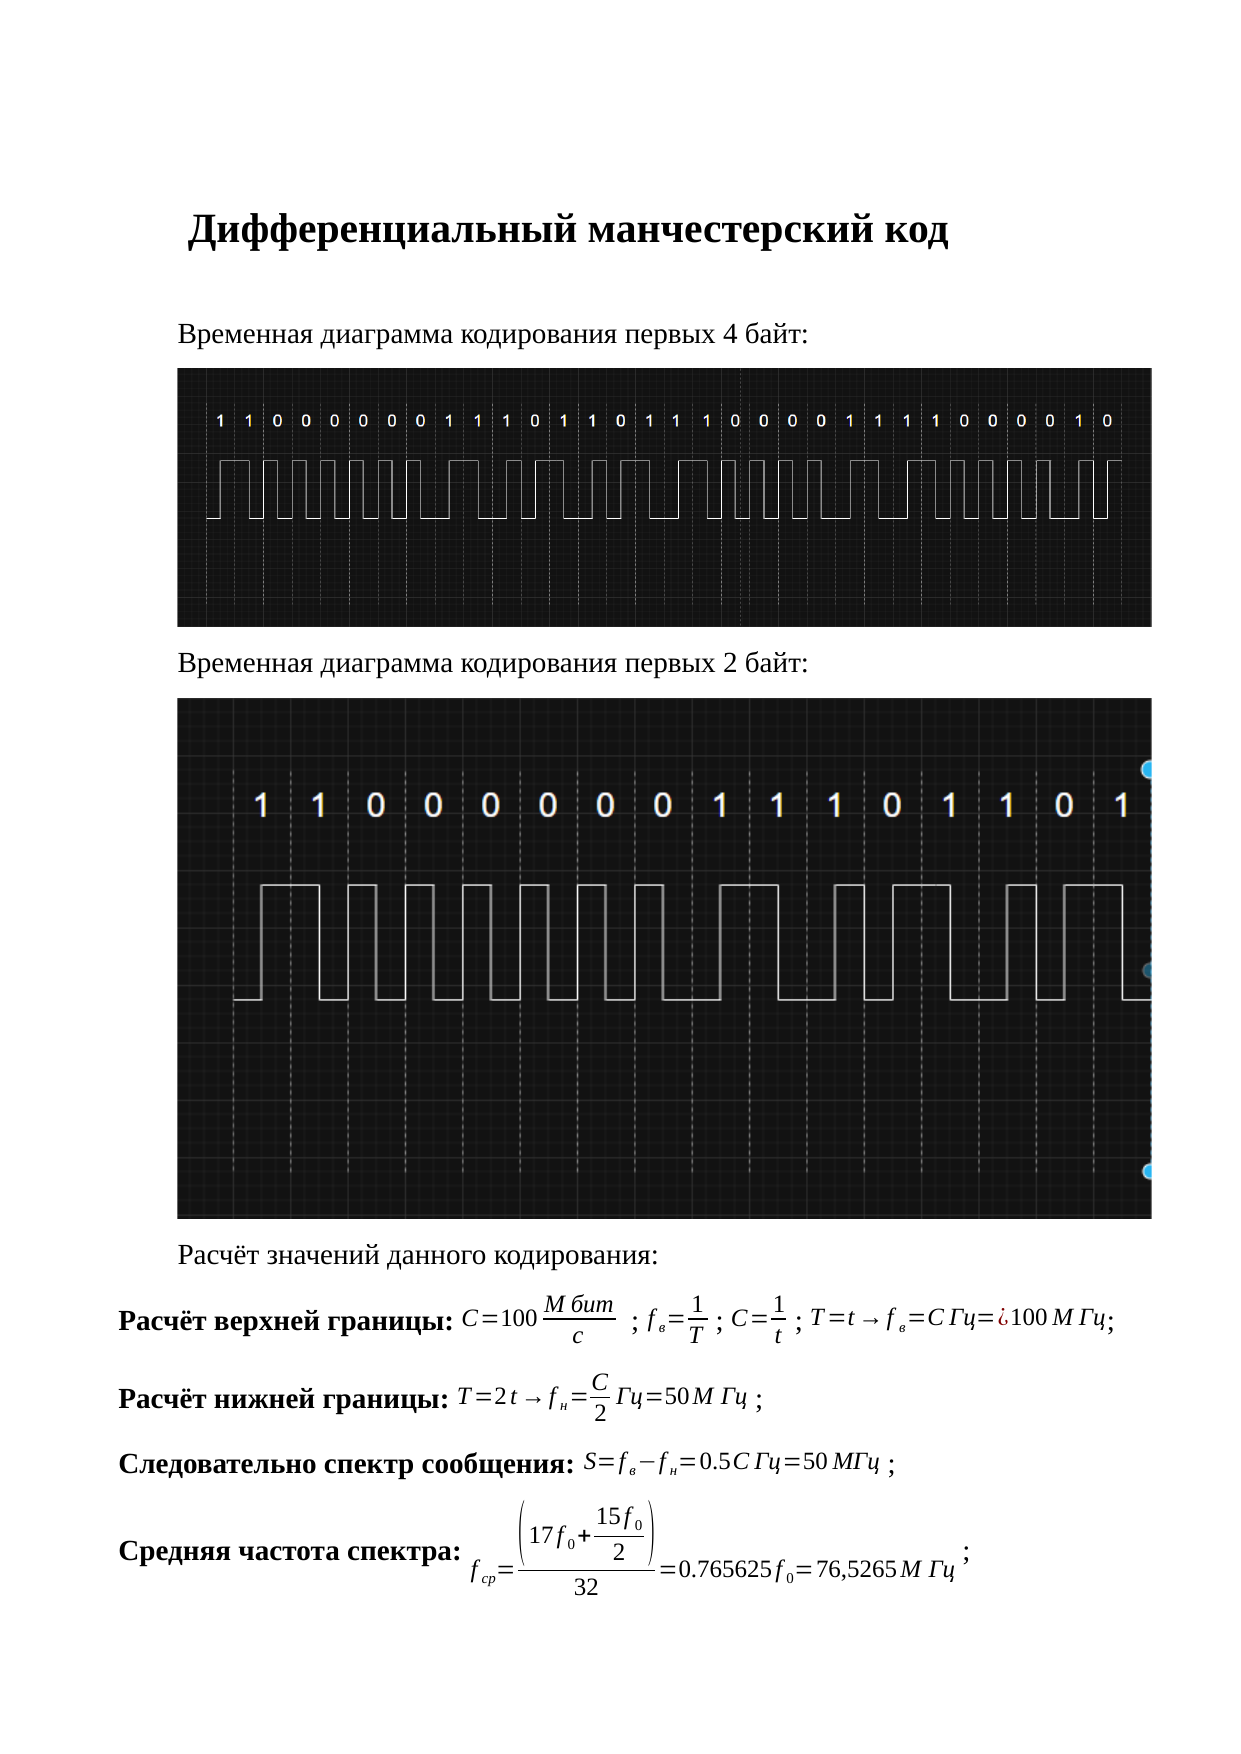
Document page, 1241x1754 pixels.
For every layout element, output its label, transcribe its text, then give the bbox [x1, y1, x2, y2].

subtitle Дифференциальный манчестерский код [177, 203, 1152, 251]
text Временная диаграмма кодирования первых 4 байт: [177, 316, 1152, 349]
text Следовательно спектр сообщения: ; [118, 1447, 1152, 1480]
text Расчёт значений данного кодирования: [177, 1237, 1152, 1271]
picture [177, 698, 1152, 1219]
text Расчёт нижней границы: ; [118, 1368, 1152, 1427]
text Средняя частота спектра: ; [118, 1499, 1152, 1600]
text Расчёт верхней границы: ; ; ; ; [118, 1290, 1152, 1349]
picture [177, 368, 1152, 627]
text Временная диаграмма кодирования первых 2 байт: [177, 645, 1152, 679]
